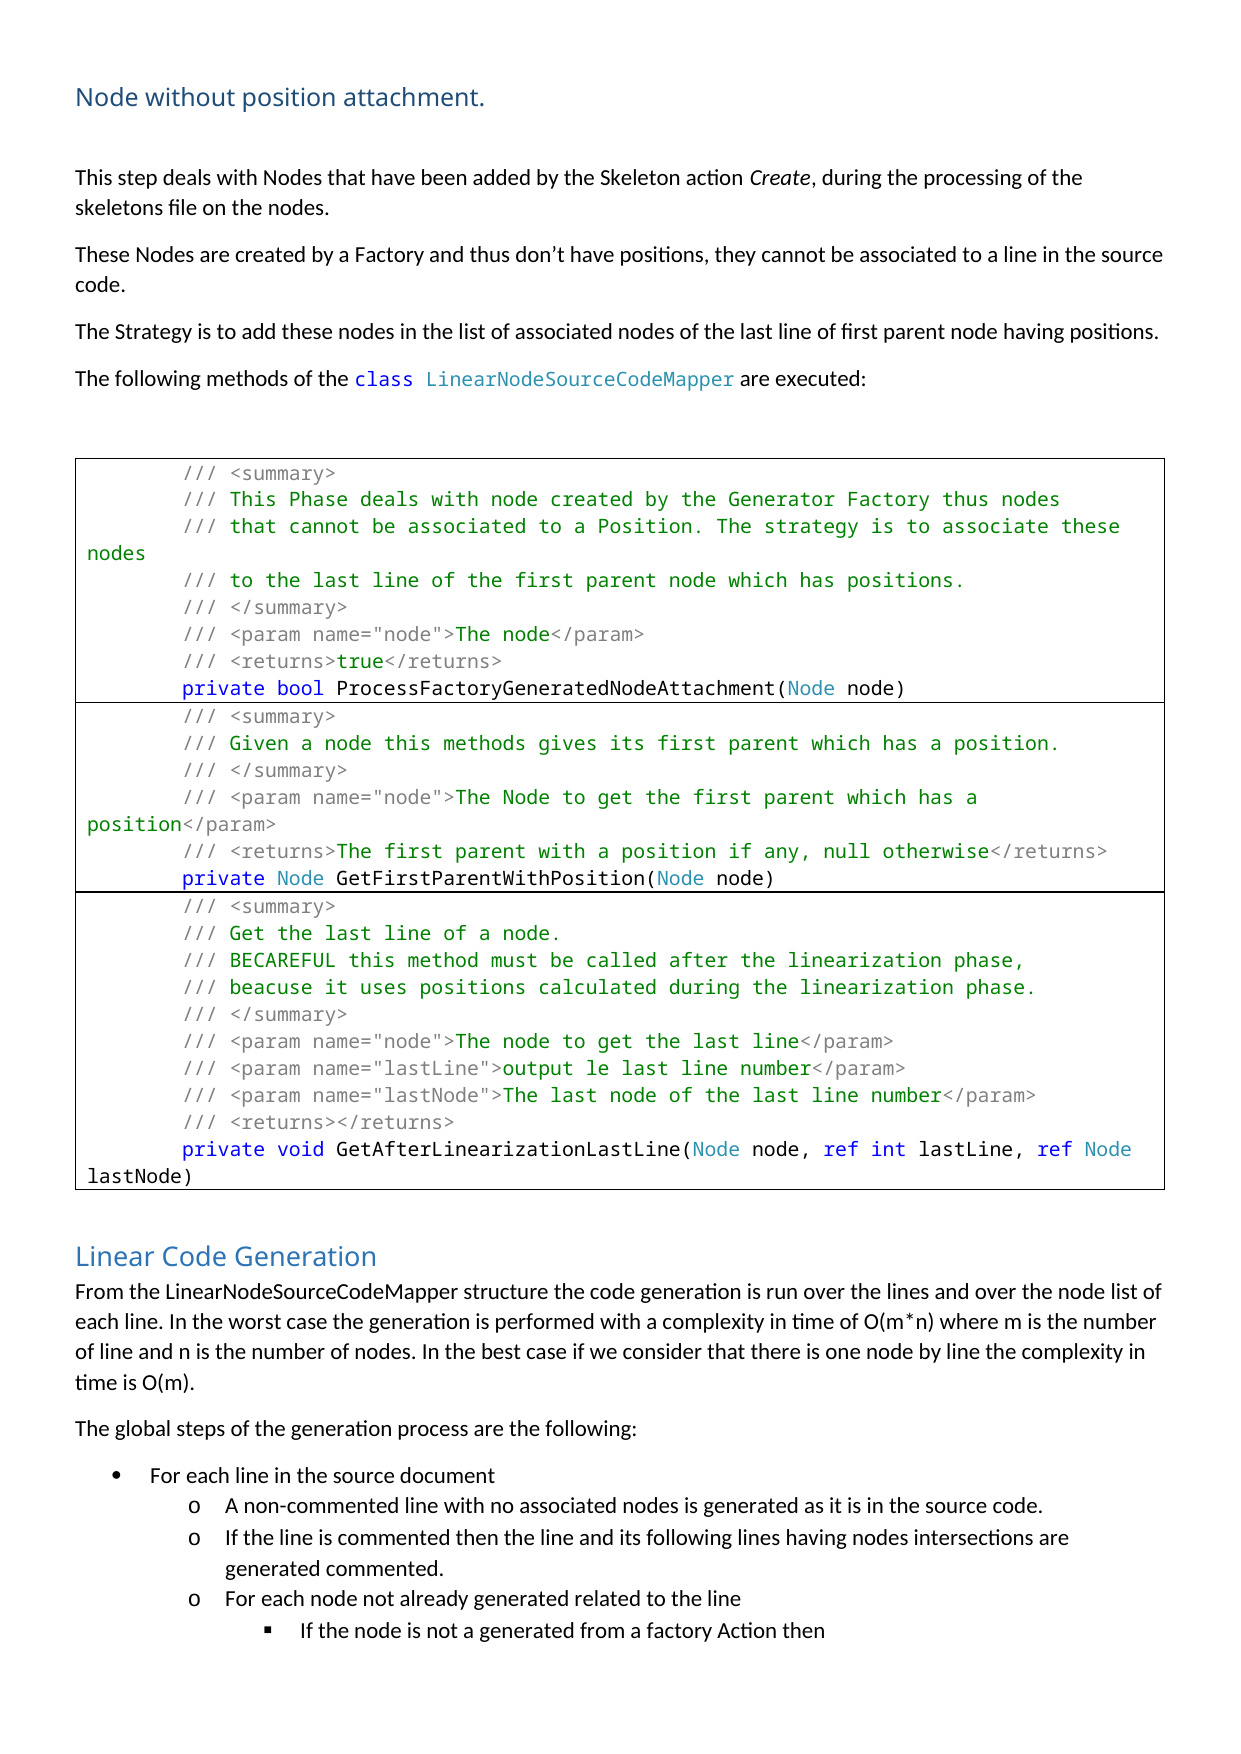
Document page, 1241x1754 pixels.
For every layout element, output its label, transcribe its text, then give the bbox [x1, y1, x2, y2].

text These Nodes are created by a Factory and thus don’t have positions, they cannot be associated to a line in the source code. [75, 240, 1165, 298]
text From the LinearNodeSourceCodeMapper structure the code generation is run over the lines and over the node list of each line. In the worst case the generation is performed with a complexity in time of O(m*n) where m is the number of line and n is the number of nodes. In the best case if we consider that there is one node by line the complexity in time is O(m). [75, 1277, 1165, 1396]
list A non-commented line with no associated nodes is generated as it is in the source code. [187, 1492, 1165, 1521]
subtitle Node without position attachment. [75, 79, 1165, 113]
list If the line is commented then the line and its following lines having nodes intersections are generated commented. [187, 1523, 1165, 1582]
table_cell /// <summary> /// Given a node this methods gives its first parent which has a position. /// </summary> /// <param name="node">The Node to get the first parent which has a position</param> /// <returns>The first parent with a position if any, null otherwise</returns> private Node GetFirstParentWithPosition(Node node) [76, 703, 1164, 891]
list For each node not already generated related to the line [187, 1584, 1165, 1614]
table_header /// <summary> /// This Phase deals with node created by the Generator Factory thus nodes /// that cannot be associated to a Position. The strategy is to associate these nodes /// to the last line of the first parent node which has positions. /// </summary> /// <param name="node">The node</param> /// <returns>true</returns> private bool ProcessFactoryGeneratedNodeAttachment(Node node) [76, 459, 1164, 702]
text The global steps of the generation process are the following: [75, 1414, 1165, 1442]
list If the node is not a generated from a factory Action then [262, 1616, 1165, 1644]
text The following methods of the class LinearNodeSourceCodeMapper are executed: [75, 364, 1165, 392]
text This step deals with Nodes that have been added by the Skeleton action Create, during the processing of the skeletons file on the nodes. [75, 163, 1165, 221]
subtitle Linear Code Generation [75, 1237, 1165, 1274]
list For each line in the source document [112, 1461, 1165, 1489]
table_cell /// <summary> /// Get the last line of a node. /// BECAREFUL this method must be called after the linearization phase, /// beacuse it uses positions calculated during the linearization phase. /// </summary> /// <param name="node">The node to get the last line</param> /// <param name="lastLine">output le last line number</param> /// <param name="lastNode">The last node of the last line number</param> /// <returns></returns> private void GetAfterLinearizationLastLine(Node node, ref int lastLine, ref Node lastNode) [76, 893, 1164, 1189]
text The Strategy is to add these nodes in the list of associated nodes of the last line of first parent node having positions. [75, 317, 1165, 345]
